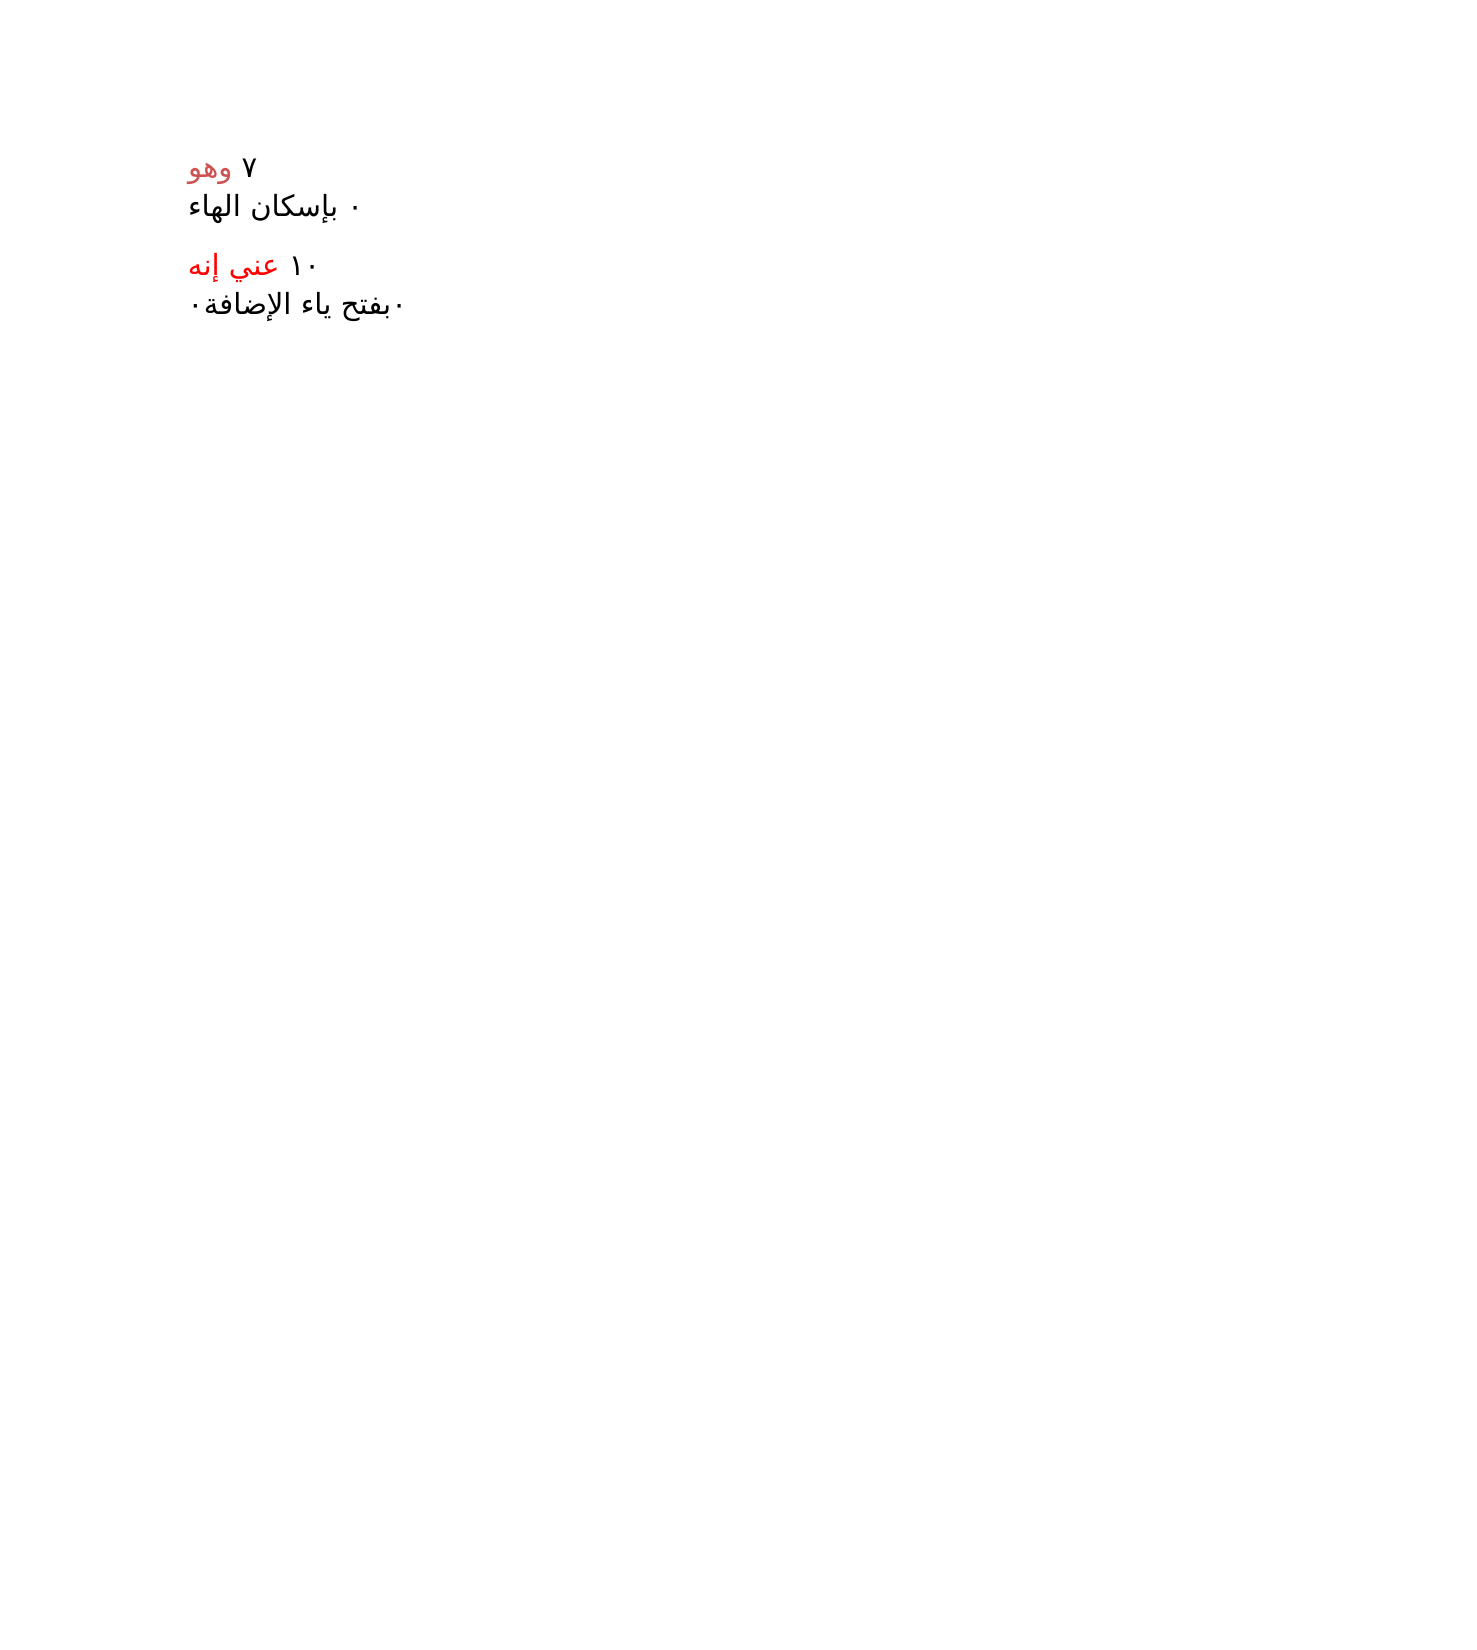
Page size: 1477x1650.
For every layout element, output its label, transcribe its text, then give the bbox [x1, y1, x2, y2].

text ١٠ عني إنه ٠بفتح ياء الإضافة٠ [187, 249, 1289, 322]
text ٧ وهو ٠ بإسكان الهاء [187, 150, 1289, 223]
